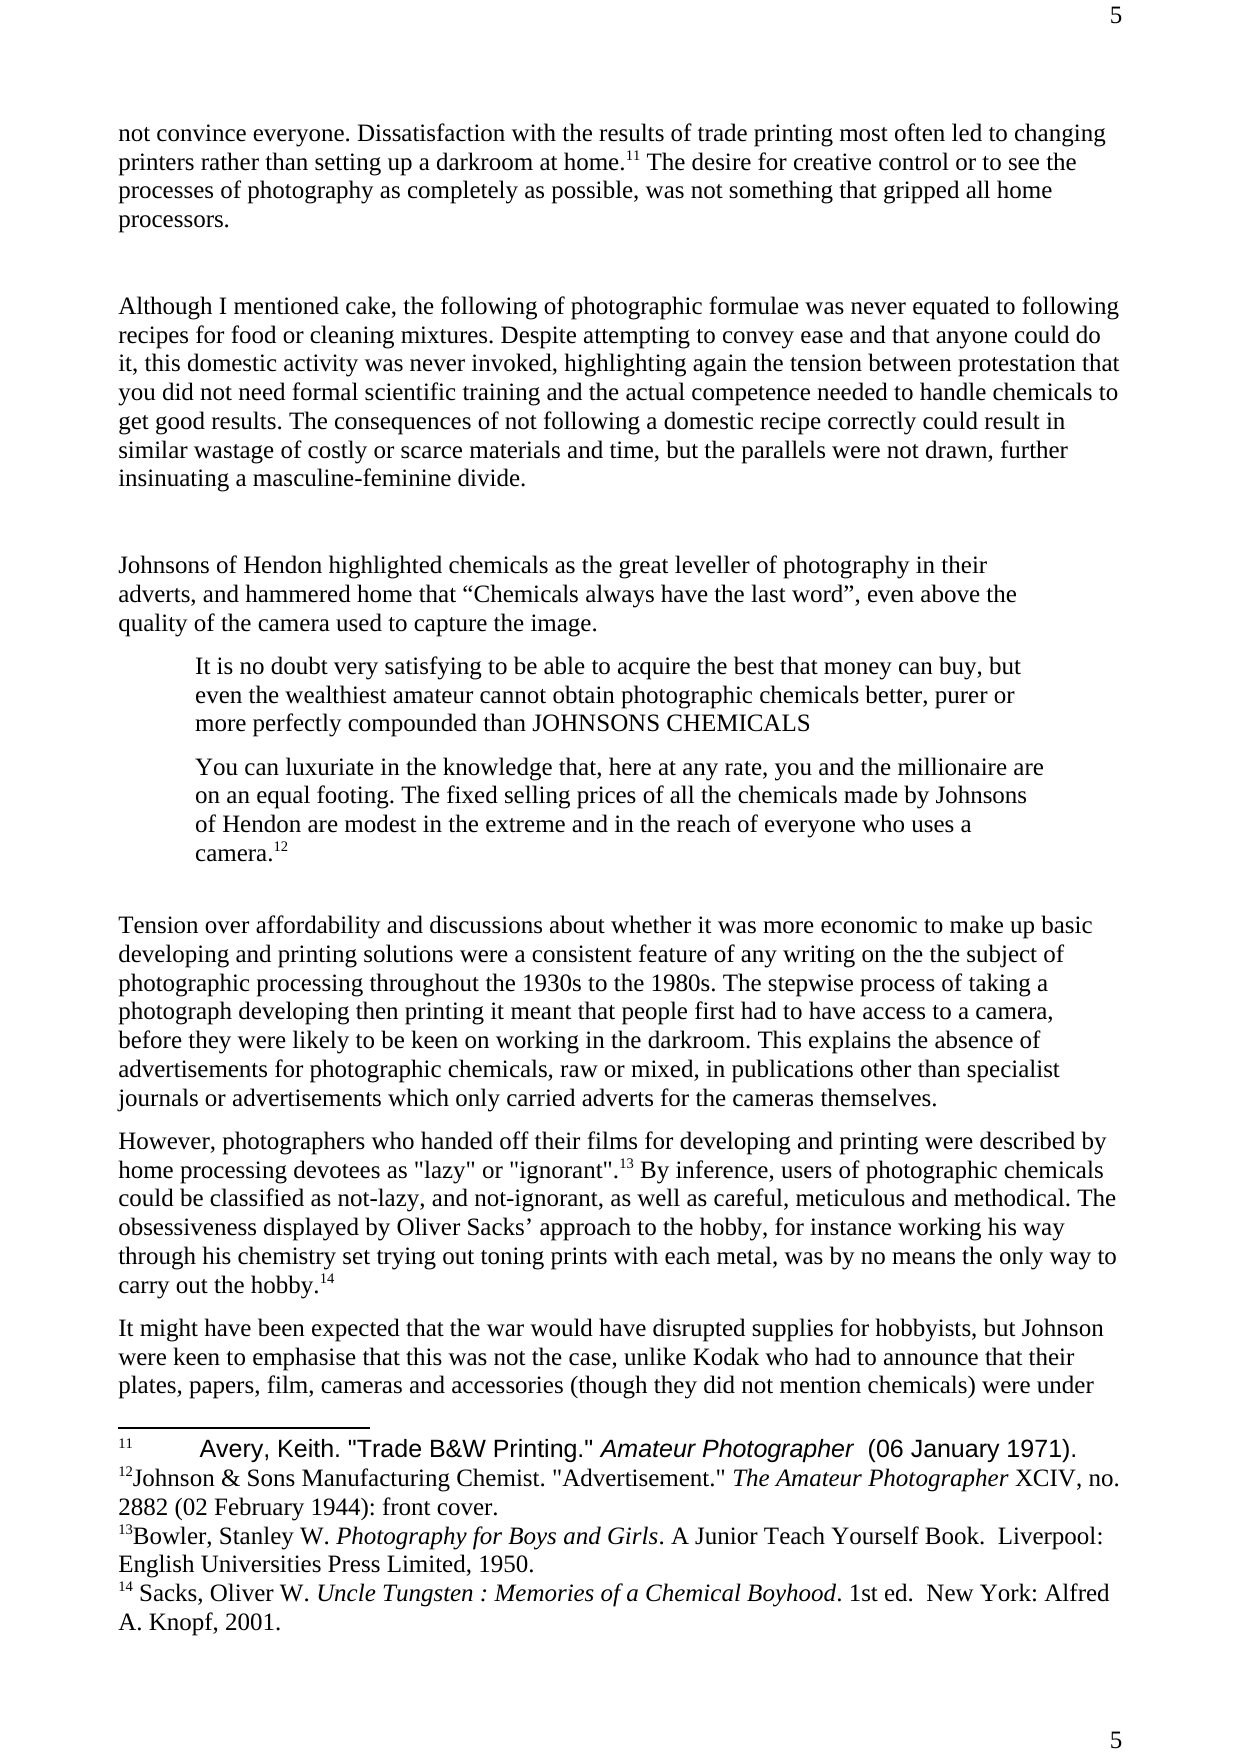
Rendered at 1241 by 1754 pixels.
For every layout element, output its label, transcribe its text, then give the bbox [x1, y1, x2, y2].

text Tension over affordability and discussions about whether it was more economic to make up basic developing and printing solutions were a consistent feature of any writing on the the subject of photographic processing throughout the 1930s to the 1980s. The stepwise process of taking a photograph developing then printing it meant that people first had to have access to a camera, before they were likely to be keen on working in the darkroom. This explains the absence of advertisements for photographic chemicals, raw or mixed, in publications other than specialist journals or advertisements which only carried adverts for the cameras themselves. [118, 910, 1122, 1111]
text It is no doubt very satisfying to be able to acquire the best that money can buy, but even the wealthiest amateur cannot obtain photographic chemicals better, purer or more perfectly compounded than JOHNSONS CHEMICALS [195, 651, 1045, 737]
text Although I mentioned cake, the following of photographic formulae was never equated to following recipes for food or cleaning mixtures. Despite attempting to convey ease and that anyone could do it, this domestic activity was never invoked, highlighting again the tension between protestation that you did not need formal scientific training and the actual competence needed to handle chemicals to get good results. The consequences of not following a domestic recipe correctly could result in similar wastage of costly or scarce materials and time, but the parallels were not drawn, further insinuating a masculine-feminine divide. [118, 291, 1122, 492]
text However, photographers who handed off their films for developing and printing were described by home processing devotees as "lazy" or "ignorant". By inference, users of photographic chemicals could be classified as not-lazy, and not-ignorant, as well as careful, meticulous and methodical. The obsessiveness displayed by Oliver Sacks’ approach to the hobby, for instance working his way through his chemistry set trying out toning prints with each metal, was by no means the only way to carry out the hobby. [118, 1126, 1122, 1298]
text You can luxuriate in the knowledge that, here at any rate, you and the millionaire are on an equal footing. The fixed selling prices of all the chemicals made by Johnsons of Hendon are modest in the extreme and in the reach of everyone who uses a camera. [195, 752, 1045, 867]
text Johnsons of Hendon highlighted chemicals as the great leveller of photography in their adverts, and hammered home that “Chemicals always have the last word”, even above the quality of the camera used to capture the image. [118, 550, 1045, 636]
